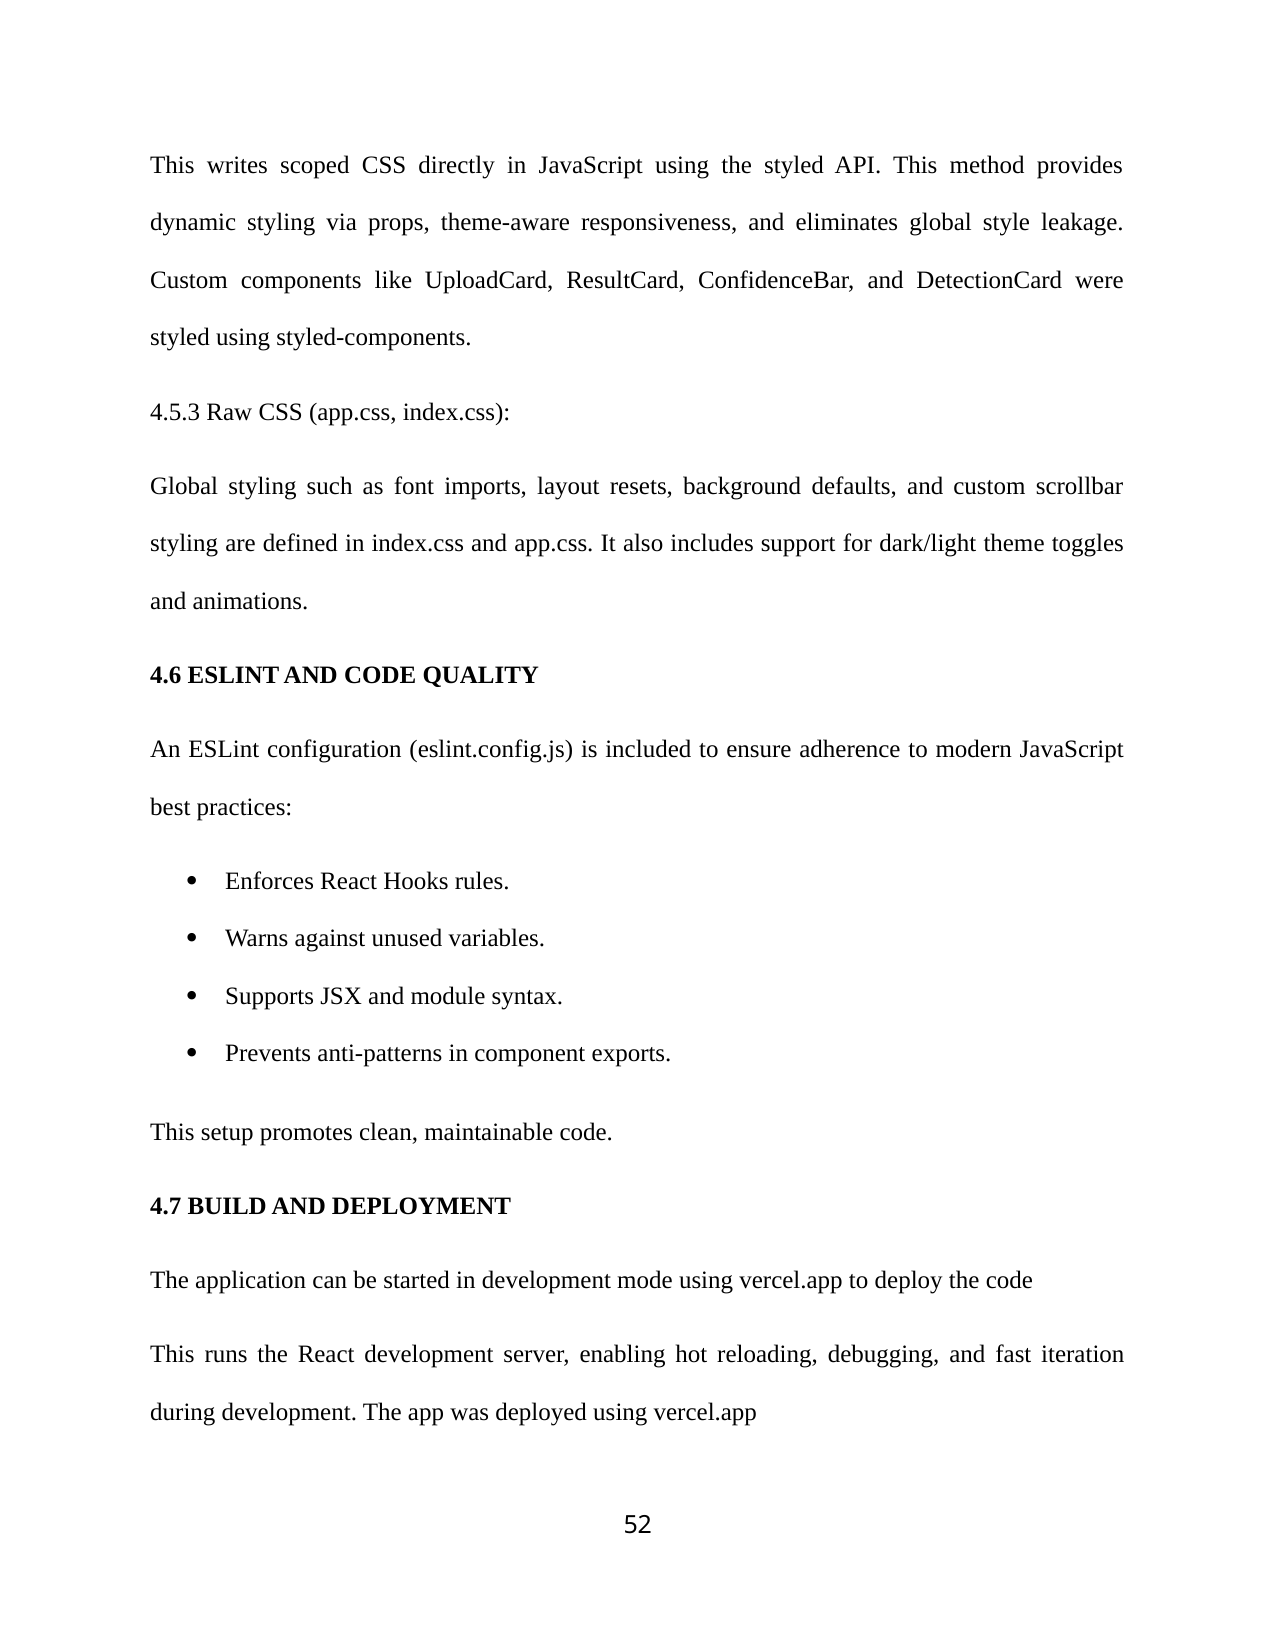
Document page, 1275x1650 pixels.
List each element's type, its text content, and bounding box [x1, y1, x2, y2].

list Prevents anti-patterns in component exports. [187, 1038, 1125, 1067]
text An ESLint configuration (eslint.config.js) is included to ensure adherence to modern JavaScript best practices: [150, 734, 1125, 820]
list Supports JSX and module syntax. [187, 981, 1125, 1009]
text 4.5.3 Raw CSS (app.css, index.css): [150, 397, 1125, 425]
text 4.6 ESLINT AND CODE QUALITY [150, 660, 1125, 689]
text Global styling such as font imports, layout resets, background defaults, and custom scrollbar styling are defined in index.css and app.css. It also includes support for dark/light theme toggles and animations. [150, 471, 1125, 614]
text This setup promotes clean, maintainable code. [150, 1117, 1125, 1145]
text 4.7 BUILD AND DEPLOYMENT [150, 1191, 1125, 1219]
text The application can be started in development mode using vercel.app to deploy the code [150, 1265, 1125, 1294]
list Enforces React Hooks rules. [187, 866, 1125, 894]
list Warns against unused variables. [187, 923, 1125, 952]
text This writes scoped CSS directly in JavaScript using the styled API. This method provides dynamic styling via props, theme-aware responsiveness, and eliminates global style leakage. Custom components like UploadCard, ResultCard, ConfidenceBar, and DetectionCard were styled using styled-components. [150, 150, 1125, 351]
text This runs the React development server, enabling hot reloading, debugging, and fast iteration during development. The app was deployed using vercel.app [150, 1339, 1125, 1425]
